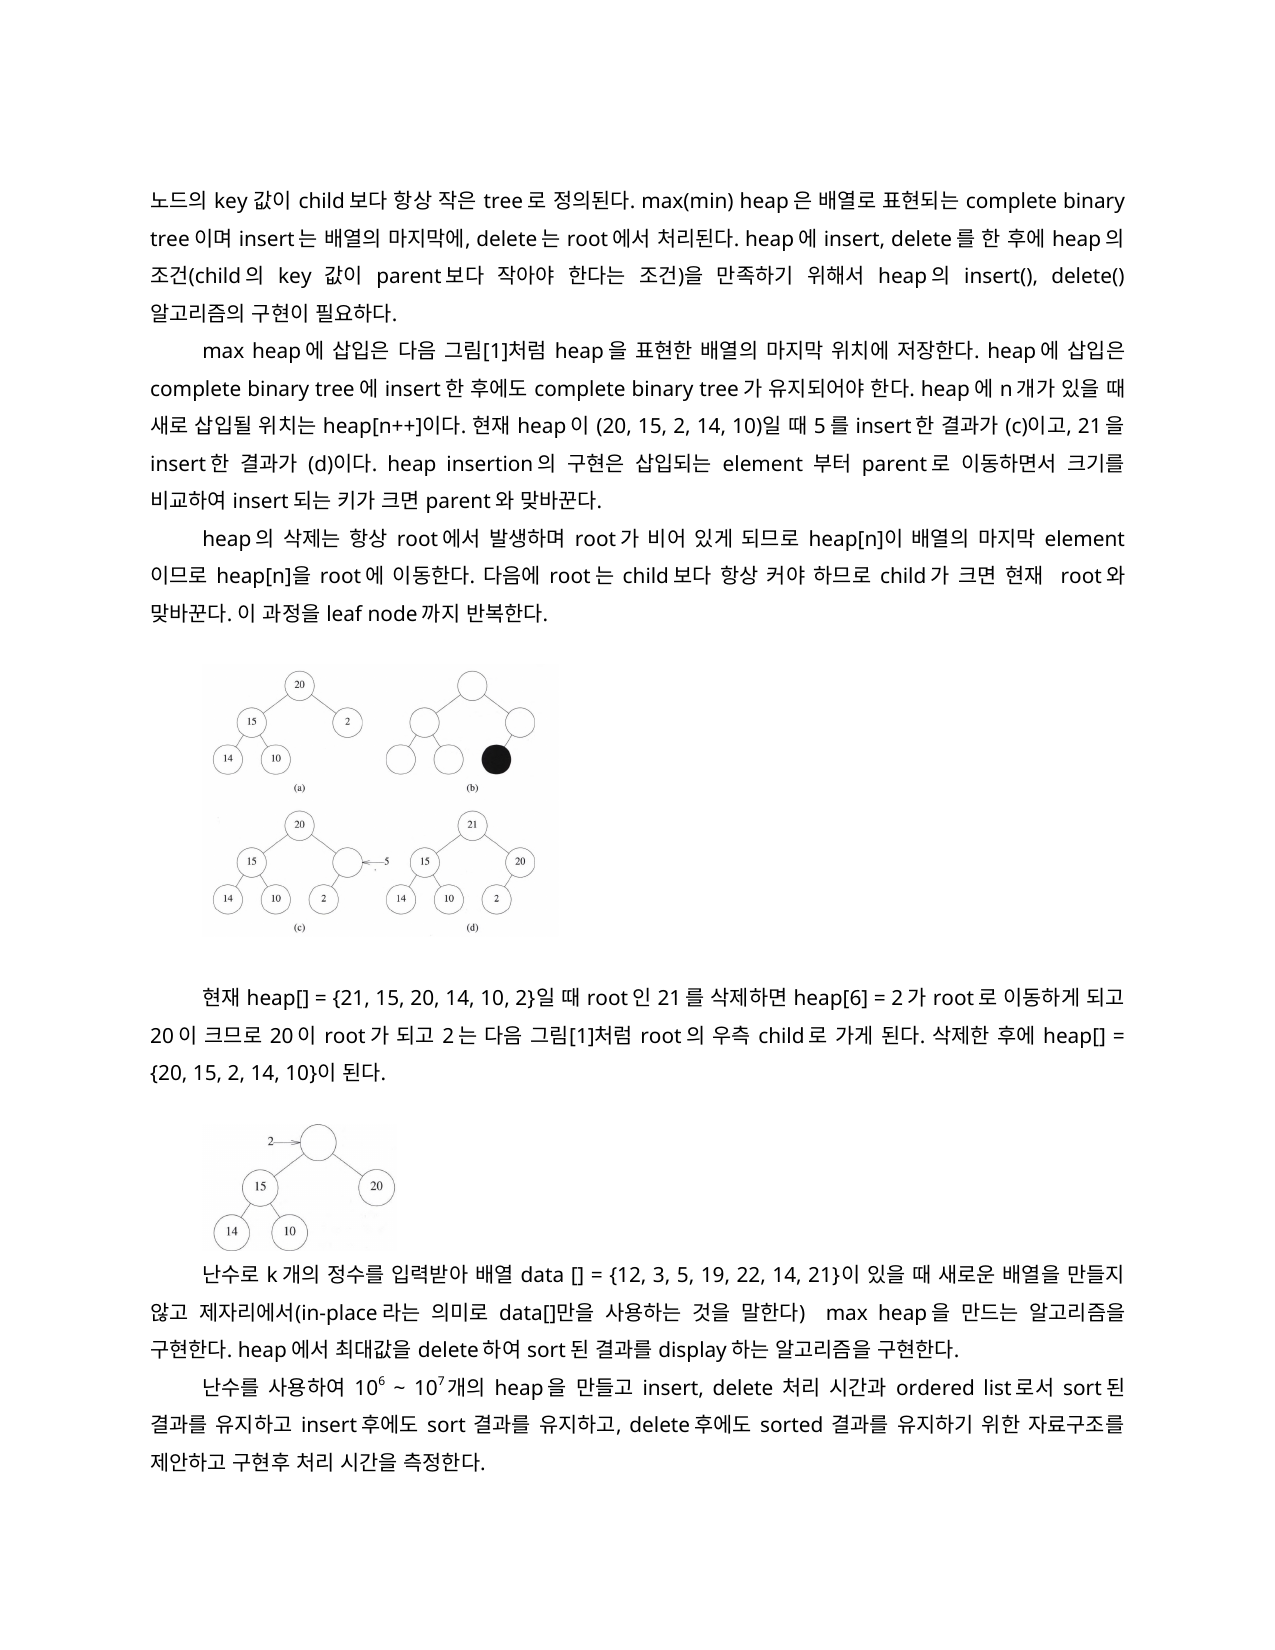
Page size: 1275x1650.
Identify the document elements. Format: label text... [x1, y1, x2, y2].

text 현재 heap[] = {21, 15, 20, 14, 10, 2}일 때 root인 21를 삭제하면 heap[6] = 2가 root로 이동하게 되고 20이 크므로 20이 root가 되고 2는 다음 그림[1]처럼 root의 우측 child로 가게 된다. 삭제한 후에 heap[] = {20, 15, 2, 14, 10}이 된다. [150, 974, 1125, 1087]
text 난수로 k개의 정수를 입력받아 배열 data [] = {12, 3, 5, 19, 22, 14, 21}이 있을 때 새로운 배열을 만들지 않고 제자리에서(in-place라는 의미로 data[]만을 사용하는 것을 말한다) max heap을 만드는 알고리즘을 구현한다. heap에서 최대값을 delete하여 sort된 결과를 display하는 알고리즘을 구현한다. [150, 1251, 1125, 1363]
picture [202, 1124, 397, 1251]
picture [202, 664, 559, 937]
text max heap에 삽입은 다음 그림[1]처럼 heap을 표현한 배열의 마지막 위치에 저장한다. heap에 삽입은 complete binary tree에 insert한 후에도 complete binary tree가 유지되어야 한다. heap에 n개가 있을 때 새로 삽입될 위치는 heap[n++]이다. 현재 heap이 (20, 15, 2, 14, 10)일 때 5를 insert한 결과가 (c)이고, 21을 insert한 결과가 (d)이다. heap insertion의 구현은 삽입되는 element 부터 parent로 이동하면서 크기를 비교하여 insert되는 키가 크면 parent와 맞바꾼다. [150, 327, 1125, 515]
text heap의 삭제는 항상 root에서 발생하며 root가 비어 있게 되므로 heap[n]이 배열의 마지막 element이므로 heap[n]을 root에 이동한다. 다음에 root는 child보다 항상 커야 하므로 child가 크면 현재 root와 맞바꾼다. 이 과정을 leaf node까지 반복한다. [150, 515, 1125, 627]
